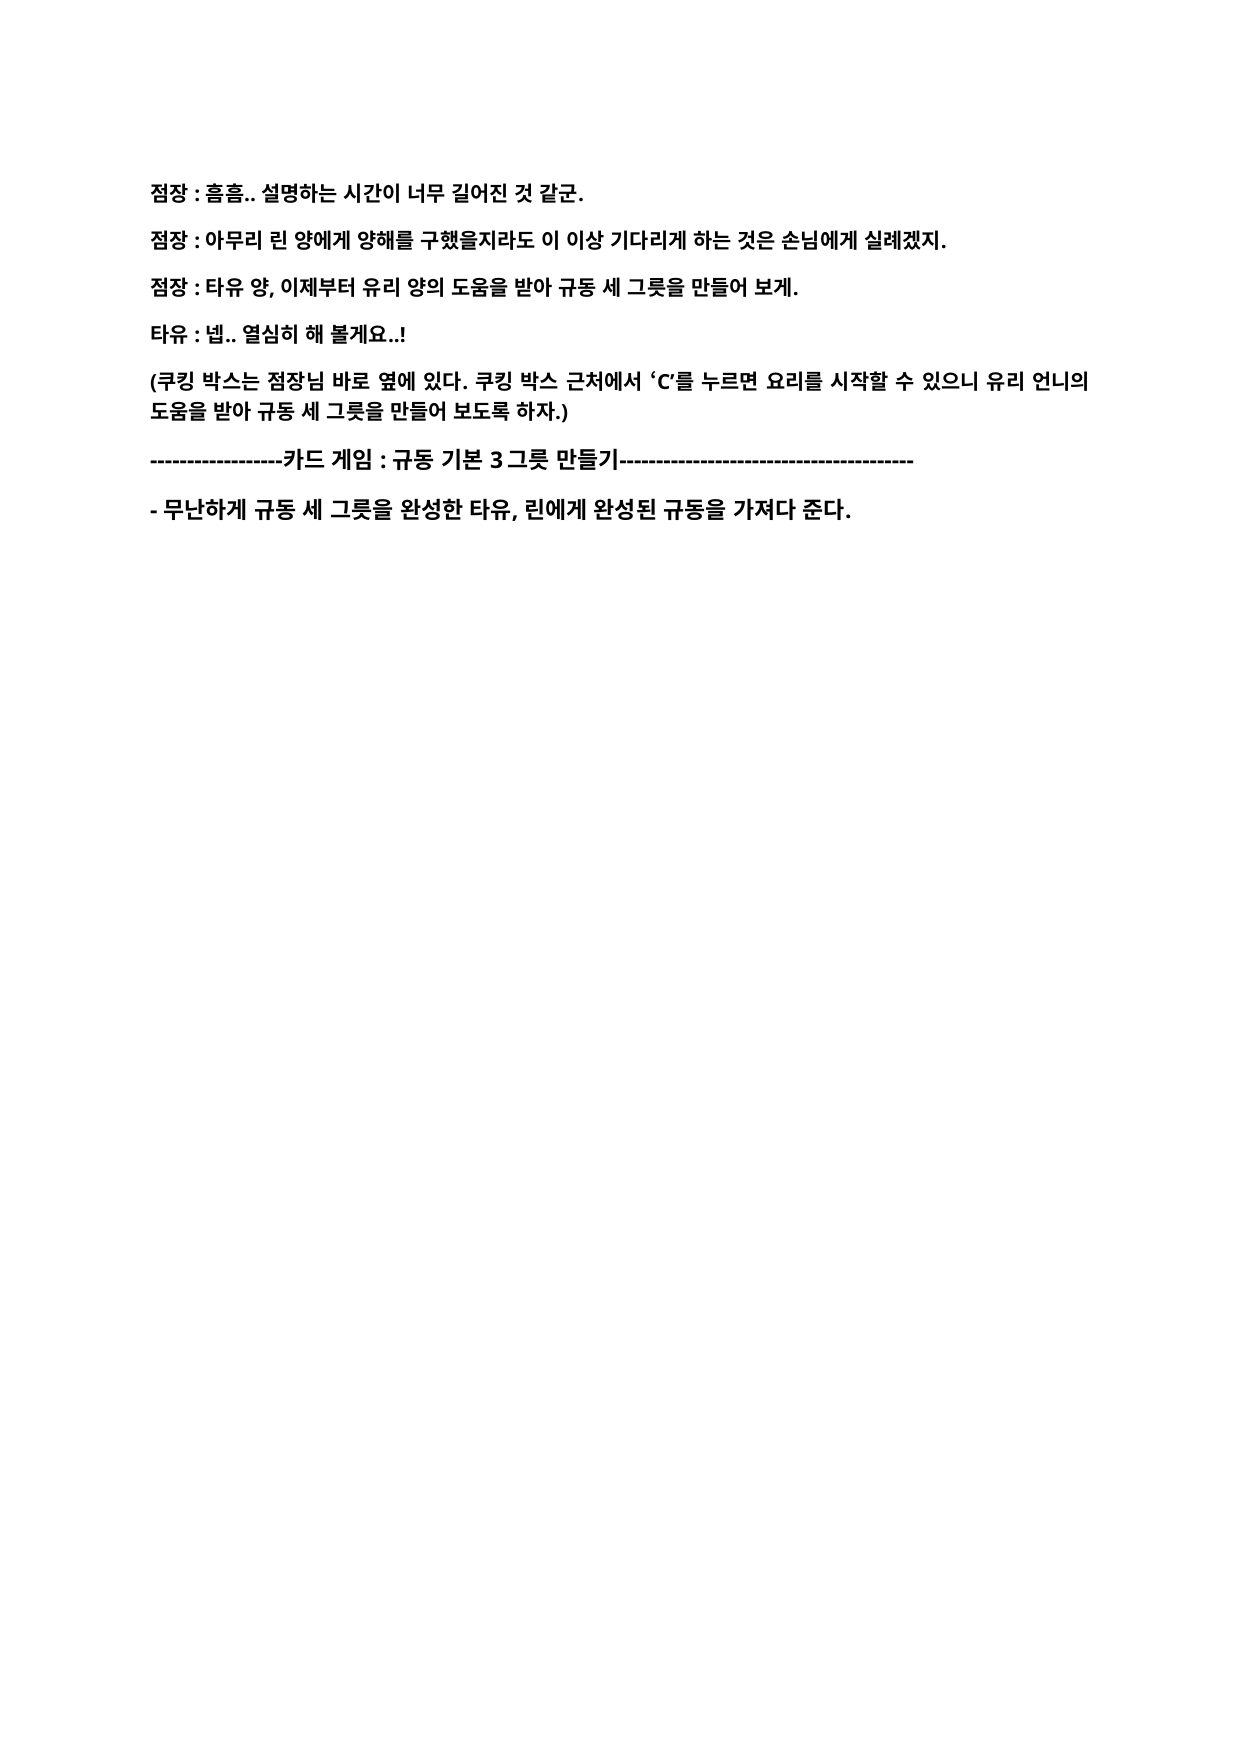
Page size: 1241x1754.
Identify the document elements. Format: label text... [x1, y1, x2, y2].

text (쿠킹 박스는 점장님 바로 옆에 있다. 쿠킹 박스 근처에서 ‘C’를 누르면 요리를 시작할 수 있으니 유리 언니의 도움을 받아 규동 세 그릇을 만들어 보도록 하자.) [150, 365, 1090, 426]
text 점장 : 아무리 린 양에게 양해를 구했을지라도 이 이상 기다리게 하는 것은 손님에게 실례겠지. [150, 224, 1090, 254]
text - 무난하게 규동 세 그릇을 완성한 타유, 린에게 완성된 규동을 가져다 준다. [150, 492, 1090, 526]
text ------------------카드 게임 : 규동 기본 3그릇 만들기---------------------------------------- [150, 442, 1090, 476]
text 타유 : 넵.. 열심히 해 볼게요..! [150, 318, 1090, 348]
text 점장 : 타유 양, 이제부터 유리 양의 도움을 받아 규동 세 그릇을 만들어 보게. [150, 271, 1090, 301]
text 점장 : 흠흠.. 설명하는 시간이 너무 길어진 것 같군. [150, 177, 1090, 207]
